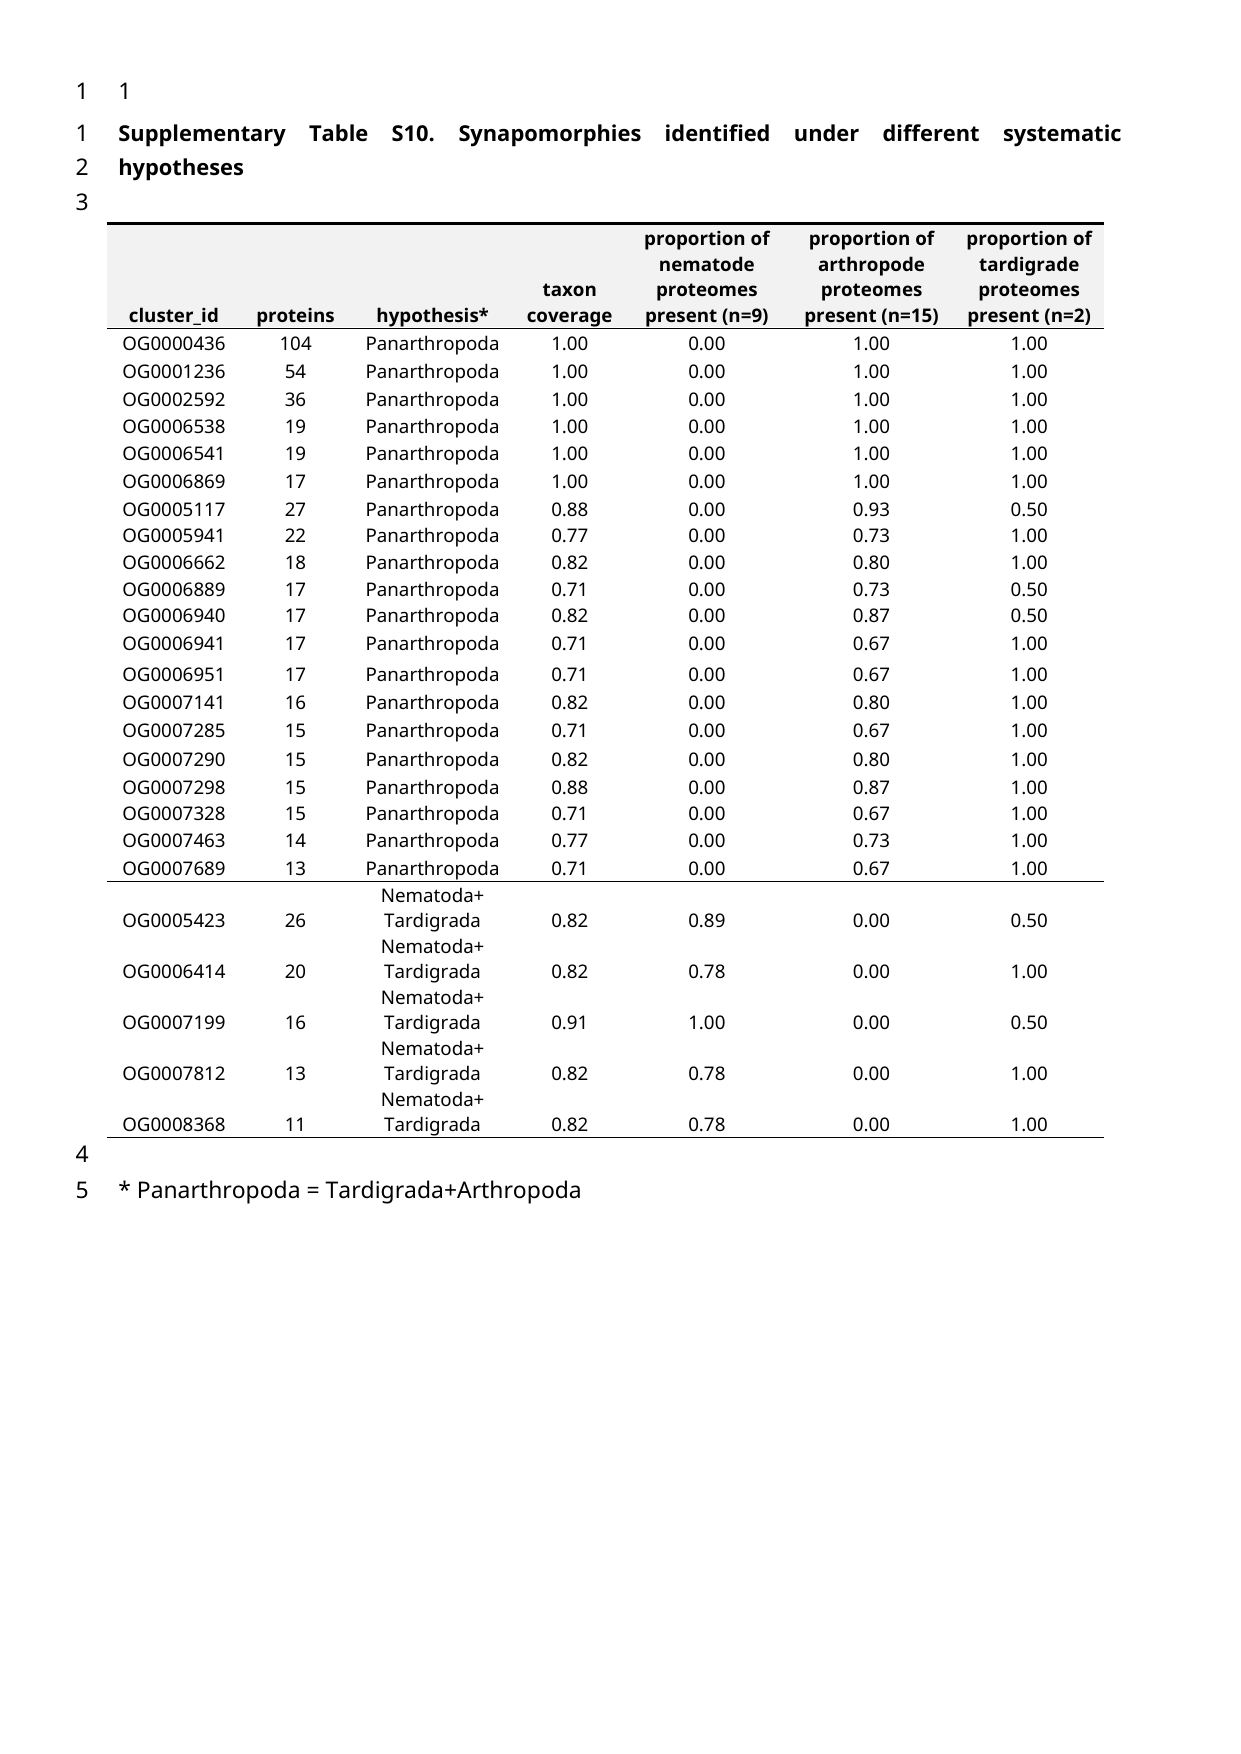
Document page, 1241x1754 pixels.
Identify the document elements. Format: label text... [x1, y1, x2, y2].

table_cell 0.00 [624, 548, 789, 575]
table_cell OG0006941 [107, 628, 241, 656]
table_cell 22 [241, 522, 350, 548]
table_cell 0.00 [624, 356, 789, 384]
table_cell 1.00 [954, 628, 1104, 656]
table_cell 27 [241, 494, 350, 522]
table_cell 0.00 [624, 800, 789, 826]
table_cell 0.71 [515, 628, 624, 656]
table_cell 0.00 [624, 329, 789, 356]
table_cell Panarthropoda [350, 853, 515, 881]
table_header hypothesis* [350, 225, 515, 327]
table_cell Panarthropoda [350, 356, 515, 384]
table_cell 0.88 [515, 494, 624, 522]
table_cell 1.00 [789, 465, 954, 493]
table_cell 1.00 [624, 984, 789, 1035]
table_cell 0.00 [624, 522, 789, 548]
table_cell 0.82 [515, 933, 624, 984]
table_cell Panarthropoda [350, 743, 515, 771]
table_cell OG0007199 [107, 984, 241, 1035]
table_cell 0.67 [789, 853, 954, 881]
table_cell 0.50 [954, 882, 1104, 933]
table_cell Nematoda+ Tardigrada [350, 933, 515, 984]
table_cell Nematoda+ Tardigrada [350, 1086, 515, 1137]
table_cell 15 [241, 800, 350, 826]
table_cell 1.00 [954, 853, 1104, 881]
table_cell 1.00 [789, 412, 954, 439]
table_cell 1.00 [954, 384, 1104, 412]
table_cell 1.00 [789, 439, 954, 465]
table_cell OG0005941 [107, 522, 241, 548]
table_cell 0.82 [515, 1086, 624, 1137]
table_cell OG0007463 [107, 826, 241, 853]
table_cell Panarthropoda [350, 329, 515, 356]
table_cell 1.00 [954, 715, 1104, 743]
table_cell 17 [241, 575, 350, 601]
text Supplementary Table S10. Synapomorphies identified under different systematic hypotheses [118, 118, 1122, 182]
table_cell OG0008368 [107, 1086, 241, 1137]
table_cell 20 [241, 933, 350, 984]
table_cell 0.00 [789, 1035, 954, 1086]
table_cell 0.71 [515, 853, 624, 881]
table_cell Panarthropoda [350, 601, 515, 628]
table_cell 0.00 [624, 384, 789, 412]
table_cell 0.87 [789, 601, 954, 628]
table_cell 17 [241, 601, 350, 628]
table_cell 0.00 [789, 984, 954, 1035]
table_cell 1.00 [515, 384, 624, 412]
table_cell 0.50 [954, 494, 1104, 522]
table_header taxon coverage [515, 225, 624, 327]
table_cell Panarthropoda [350, 687, 515, 715]
table_cell 1.00 [789, 329, 954, 356]
table_cell OG0001236 [107, 356, 241, 384]
table_cell 1.00 [954, 329, 1104, 356]
table_cell OG0007689 [107, 853, 241, 881]
table_cell 0.93 [789, 494, 954, 522]
table_cell 17 [241, 465, 350, 493]
table_header cluster_id [107, 225, 241, 327]
table_cell 0.67 [789, 715, 954, 743]
table_cell 0.82 [515, 743, 624, 771]
table_cell Panarthropoda [350, 494, 515, 522]
table_cell 1.00 [954, 687, 1104, 715]
table_cell Panarthropoda [350, 771, 515, 800]
table_cell 1.00 [954, 800, 1104, 826]
table_cell Nematoda+ Tardigrada [350, 984, 515, 1035]
table_cell 0.78 [624, 933, 789, 984]
table_cell 1.00 [954, 656, 1104, 687]
table_cell Panarthropoda [350, 800, 515, 826]
table_cell OG0007328 [107, 800, 241, 826]
table_cell Nematoda+ Tardigrada [350, 882, 515, 933]
table_cell 0.71 [515, 575, 624, 601]
table_cell 0.73 [789, 575, 954, 601]
table_cell Panarthropoda [350, 628, 515, 656]
table_cell 11 [241, 1086, 350, 1137]
table_cell 0.50 [954, 575, 1104, 601]
table_cell 0.00 [624, 601, 789, 628]
table_cell Panarthropoda [350, 575, 515, 601]
table_cell OG0005423 [107, 882, 241, 933]
table_cell 0.00 [624, 715, 789, 743]
table_cell 1.00 [515, 356, 624, 384]
table_cell 0.82 [515, 882, 624, 933]
table_cell Panarthropoda [350, 384, 515, 412]
table_cell 0.73 [789, 826, 954, 853]
table_cell 0.00 [624, 494, 789, 522]
table_cell 0.82 [515, 601, 624, 628]
table_cell OG0006414 [107, 933, 241, 984]
table_cell 0.00 [624, 743, 789, 771]
table_cell 19 [241, 439, 350, 465]
table_cell 1.00 [954, 439, 1104, 465]
table_cell OG0007285 [107, 715, 241, 743]
table_cell 0.80 [789, 743, 954, 771]
table_cell OG0006869 [107, 465, 241, 493]
table_cell 0.82 [515, 687, 624, 715]
table_cell 0.77 [515, 522, 624, 548]
table_cell OG0007141 [107, 687, 241, 715]
table_cell 1.00 [515, 465, 624, 493]
table_cell 1.00 [515, 329, 624, 356]
table_header proportion of arthropode proteomes present (n=15) [789, 225, 954, 327]
table_cell 0.80 [789, 687, 954, 715]
table_cell 0.91 [515, 984, 624, 1035]
table_cell 16 [241, 687, 350, 715]
table_cell Panarthropoda [350, 522, 515, 548]
table_cell 1.00 [954, 356, 1104, 384]
table_cell OG0005117 [107, 494, 241, 522]
table_cell Panarthropoda [350, 412, 515, 439]
table_cell 0.78 [624, 1035, 789, 1086]
table_cell 1.00 [954, 1035, 1104, 1086]
table_cell 0.71 [515, 715, 624, 743]
table_cell 18 [241, 548, 350, 575]
table_cell OG0007290 [107, 743, 241, 771]
table_cell 1.00 [954, 412, 1104, 439]
table_cell Panarthropoda [350, 548, 515, 575]
table_cell 0.00 [624, 656, 789, 687]
table_cell 0.00 [789, 933, 954, 984]
table_cell 15 [241, 715, 350, 743]
table_cell 0.82 [515, 548, 624, 575]
table_cell 1.00 [515, 412, 624, 439]
table_cell Panarthropoda [350, 715, 515, 743]
table_cell OG0006889 [107, 575, 241, 601]
table_cell 0.67 [789, 800, 954, 826]
table_cell 0.78 [624, 1086, 789, 1137]
table_cell 0.88 [515, 771, 624, 800]
table_header proportion of nematode proteomes present (n=9) [624, 225, 789, 327]
table_cell 0.67 [789, 656, 954, 687]
table_cell 1.00 [954, 826, 1104, 853]
table_header proportion of tardigrade proteomes present (n=2) [954, 225, 1104, 327]
table_cell 14 [241, 826, 350, 853]
table_cell Panarthropoda [350, 439, 515, 465]
table_cell 1.00 [954, 465, 1104, 493]
table_cell 1.00 [954, 522, 1104, 548]
table_cell Panarthropoda [350, 656, 515, 687]
table_cell 1.00 [789, 384, 954, 412]
table_cell 0.71 [515, 800, 624, 826]
table_cell 0.00 [624, 412, 789, 439]
table_cell 1.00 [954, 548, 1104, 575]
table_cell 0.50 [954, 984, 1104, 1035]
table_cell 0.00 [624, 826, 789, 853]
table_cell 104 [241, 329, 350, 356]
table_cell OG0006662 [107, 548, 241, 575]
table_cell 1.00 [954, 771, 1104, 800]
table_cell 0.00 [624, 575, 789, 601]
table_cell 13 [241, 853, 350, 881]
table_header proteins [241, 225, 350, 327]
table_cell 26 [241, 882, 350, 933]
table_cell 0.00 [789, 882, 954, 933]
table_cell 1.00 [789, 356, 954, 384]
table_cell Panarthropoda [350, 826, 515, 853]
table_cell 0.50 [954, 601, 1104, 628]
text * Panarthropoda = Tardigrada+Arthropoda [118, 1174, 1122, 1206]
table_cell Nematoda+ Tardigrada [350, 1035, 515, 1086]
table_cell Panarthropoda [350, 465, 515, 493]
table_cell 0.00 [624, 771, 789, 800]
table_cell 0.87 [789, 771, 954, 800]
table_cell 1.00 [515, 439, 624, 465]
table_cell 13 [241, 1035, 350, 1086]
table_cell 1.00 [954, 1086, 1104, 1137]
table_cell OG0006951 [107, 656, 241, 687]
table_cell OG0006541 [107, 439, 241, 465]
table_cell 0.71 [515, 656, 624, 687]
table_cell 16 [241, 984, 350, 1035]
table_cell 17 [241, 656, 350, 687]
table_cell 0.00 [624, 439, 789, 465]
table_cell 0.00 [624, 628, 789, 656]
table_cell 15 [241, 771, 350, 800]
table_cell 0.00 [624, 465, 789, 493]
table_cell 54 [241, 356, 350, 384]
table_cell OG0002592 [107, 384, 241, 412]
table_cell OG0006940 [107, 601, 241, 628]
table_cell 0.00 [789, 1086, 954, 1137]
table_cell 0.67 [789, 628, 954, 656]
table_cell 0.73 [789, 522, 954, 548]
table_cell 0.89 [624, 882, 789, 933]
table_cell OG0007298 [107, 771, 241, 800]
table_cell 1.00 [954, 743, 1104, 771]
table_cell 0.77 [515, 826, 624, 853]
table_cell 36 [241, 384, 350, 412]
table_cell 17 [241, 628, 350, 656]
table_cell 0.00 [624, 853, 789, 881]
table_cell OG0000436 [107, 329, 241, 356]
table_cell 0.00 [624, 687, 789, 715]
table_cell OG0006538 [107, 412, 241, 439]
table_cell 0.80 [789, 548, 954, 575]
table_cell OG0007812 [107, 1035, 241, 1086]
table_cell 15 [241, 743, 350, 771]
table_cell 0.82 [515, 1035, 624, 1086]
table_cell 19 [241, 412, 350, 439]
table_cell 1.00 [954, 933, 1104, 984]
